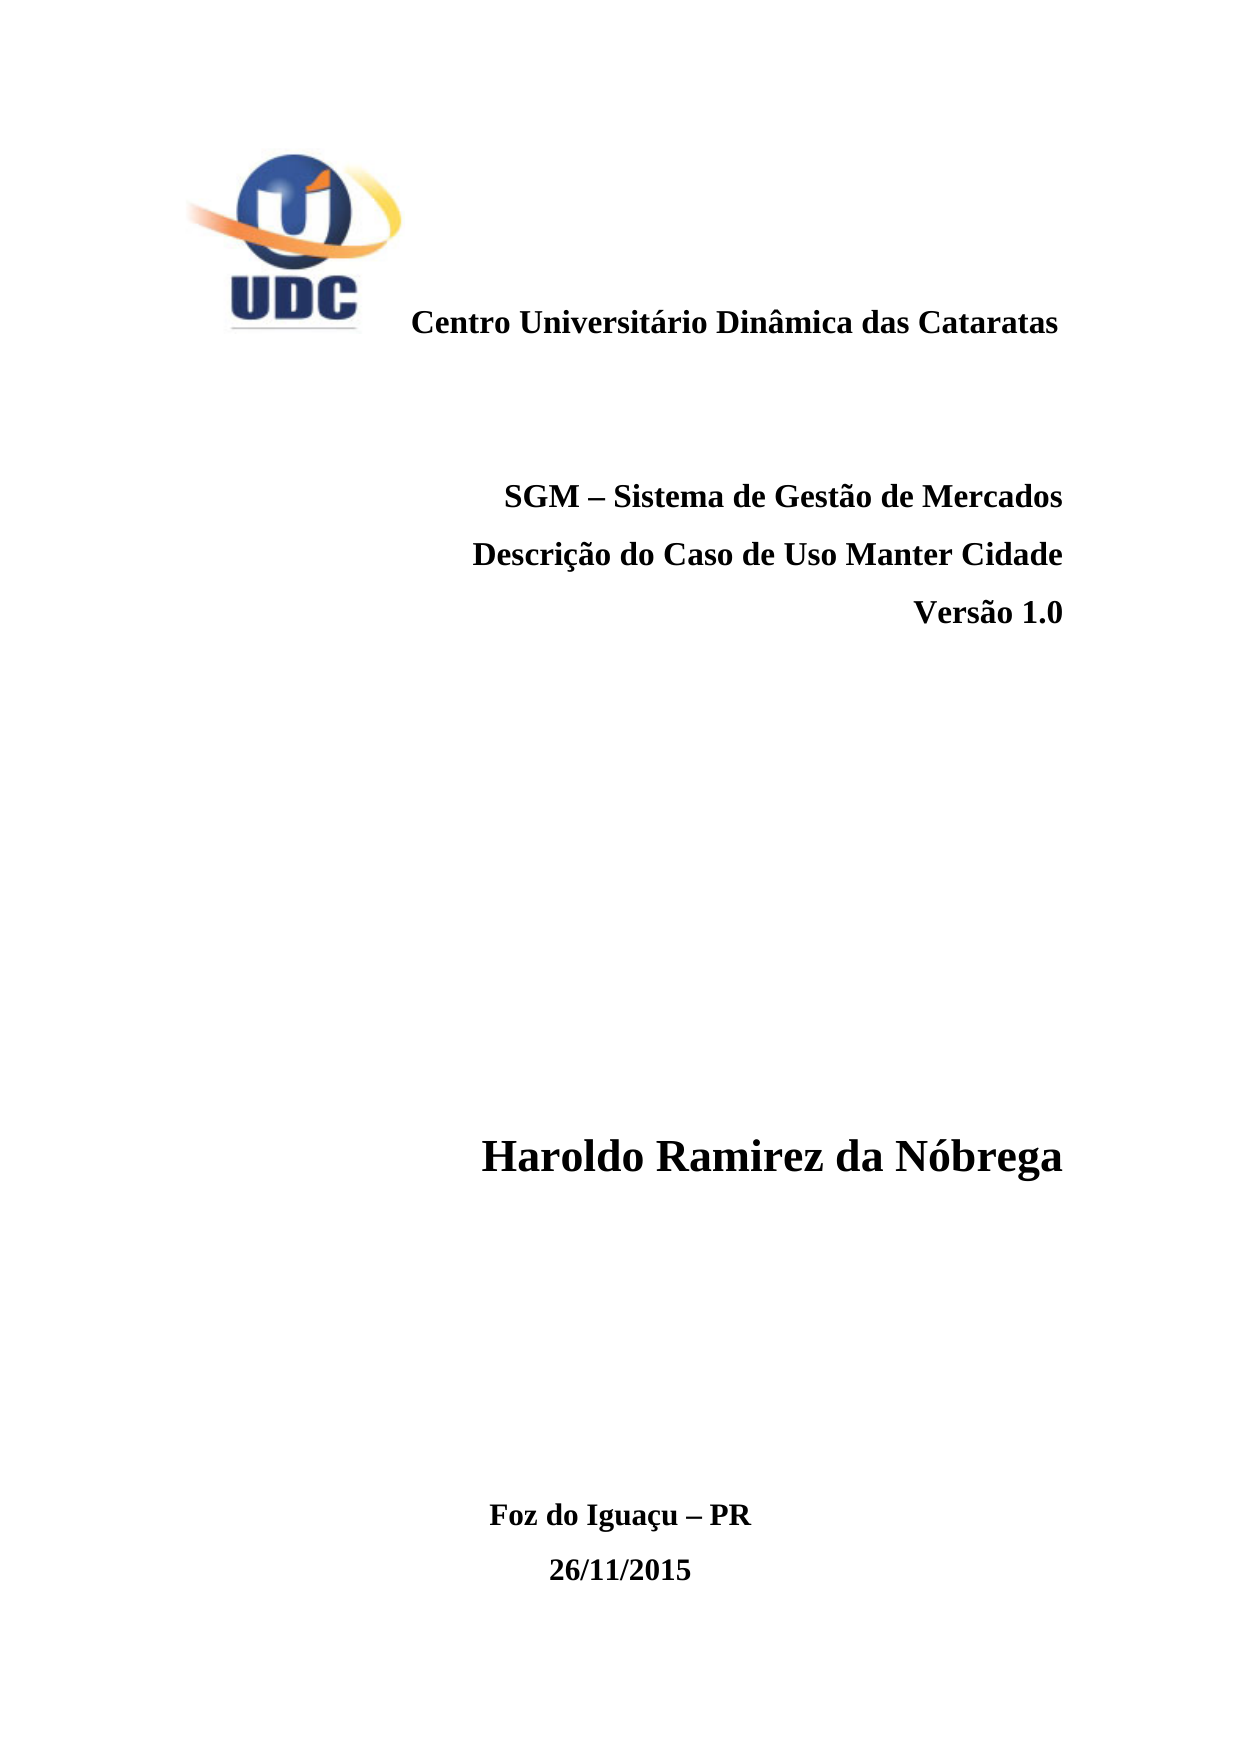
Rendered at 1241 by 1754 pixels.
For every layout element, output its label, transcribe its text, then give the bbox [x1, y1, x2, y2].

picture [177, 147, 406, 334]
text Foz do Iguaçu – PR [177, 1496, 1063, 1532]
text 26/11/2015 [177, 1551, 1063, 1587]
text Versão 1.0 [177, 592, 1063, 631]
text Haroldo Ramirez da Nóbrega [177, 1128, 1063, 1181]
text SGM – Sistema de Gestão de Mercados [177, 476, 1063, 515]
text Descrição do Caso de Uso Manter Cidade [177, 534, 1063, 573]
text Centro Universitário Dinâmica das Cataratas [177, 148, 1063, 341]
